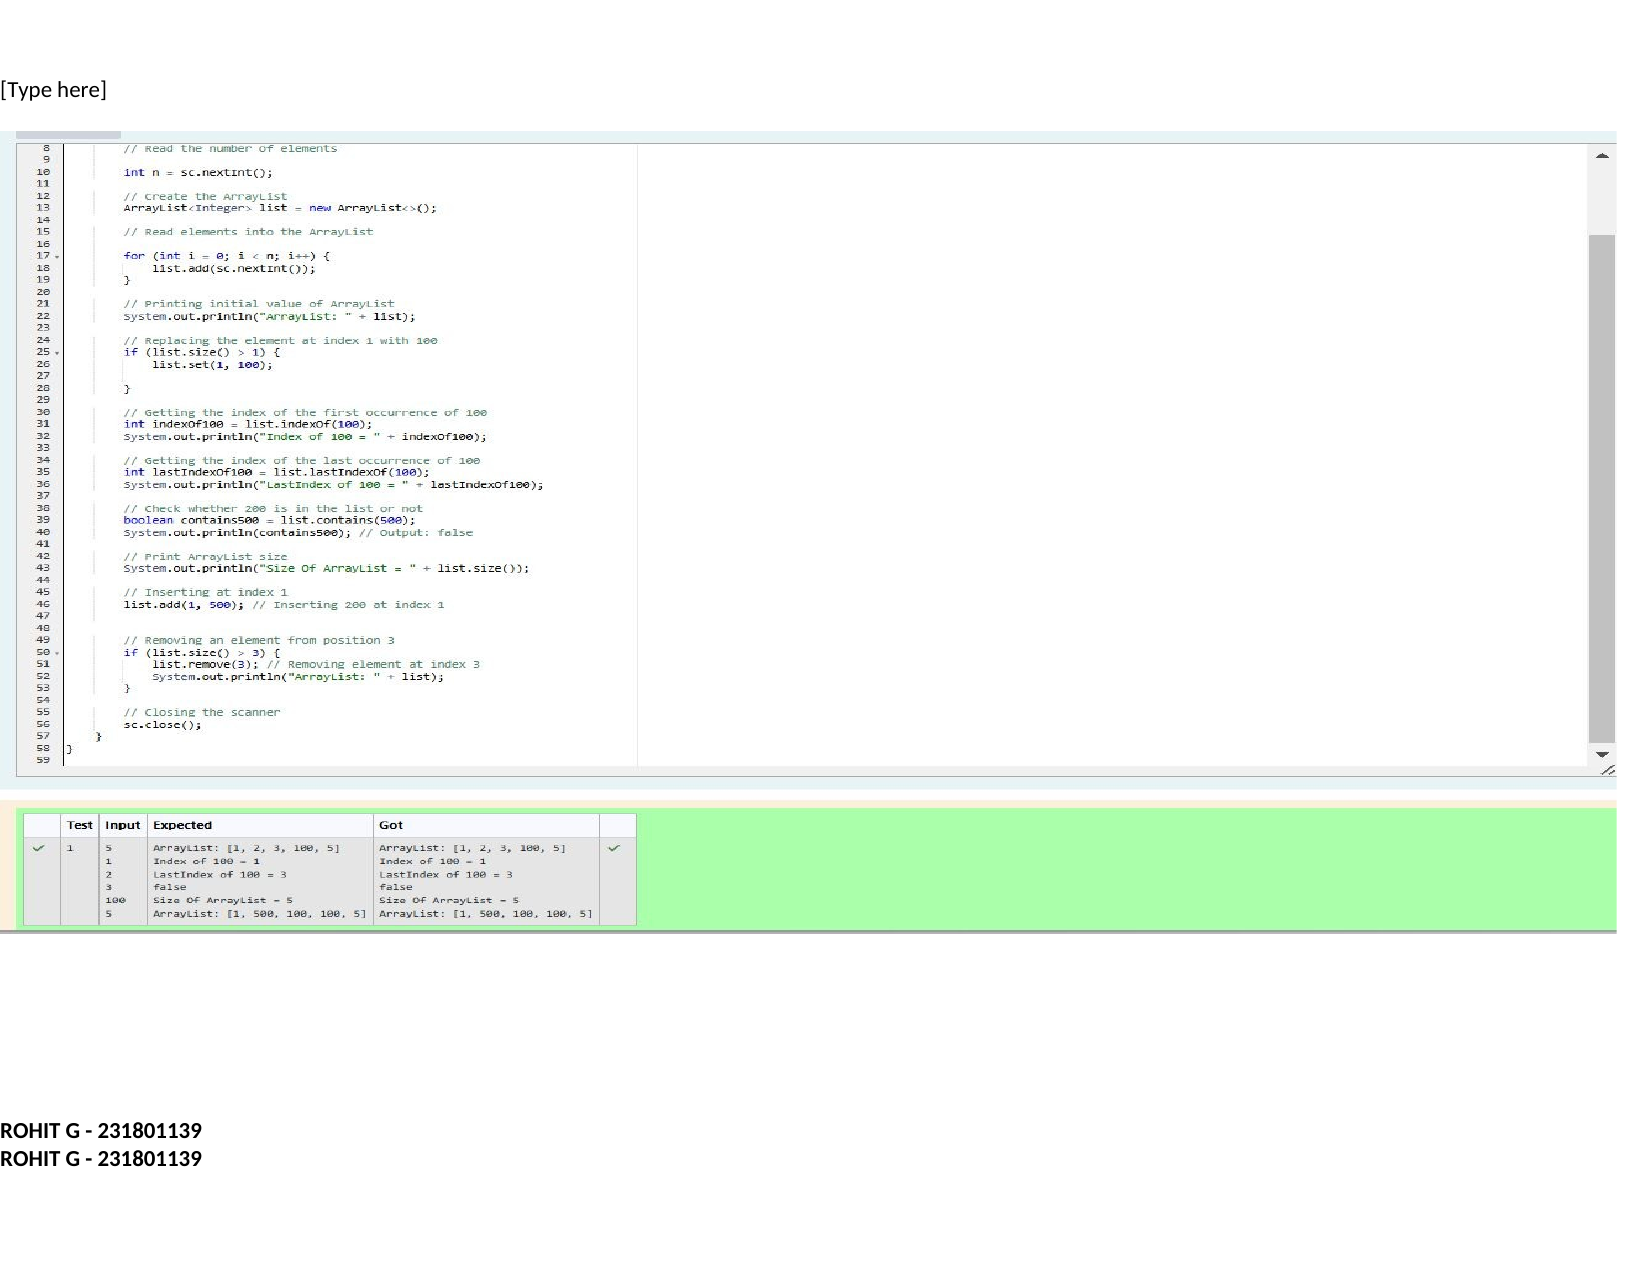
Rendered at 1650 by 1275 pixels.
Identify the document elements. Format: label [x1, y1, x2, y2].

picture [0, 131, 1617, 934]
